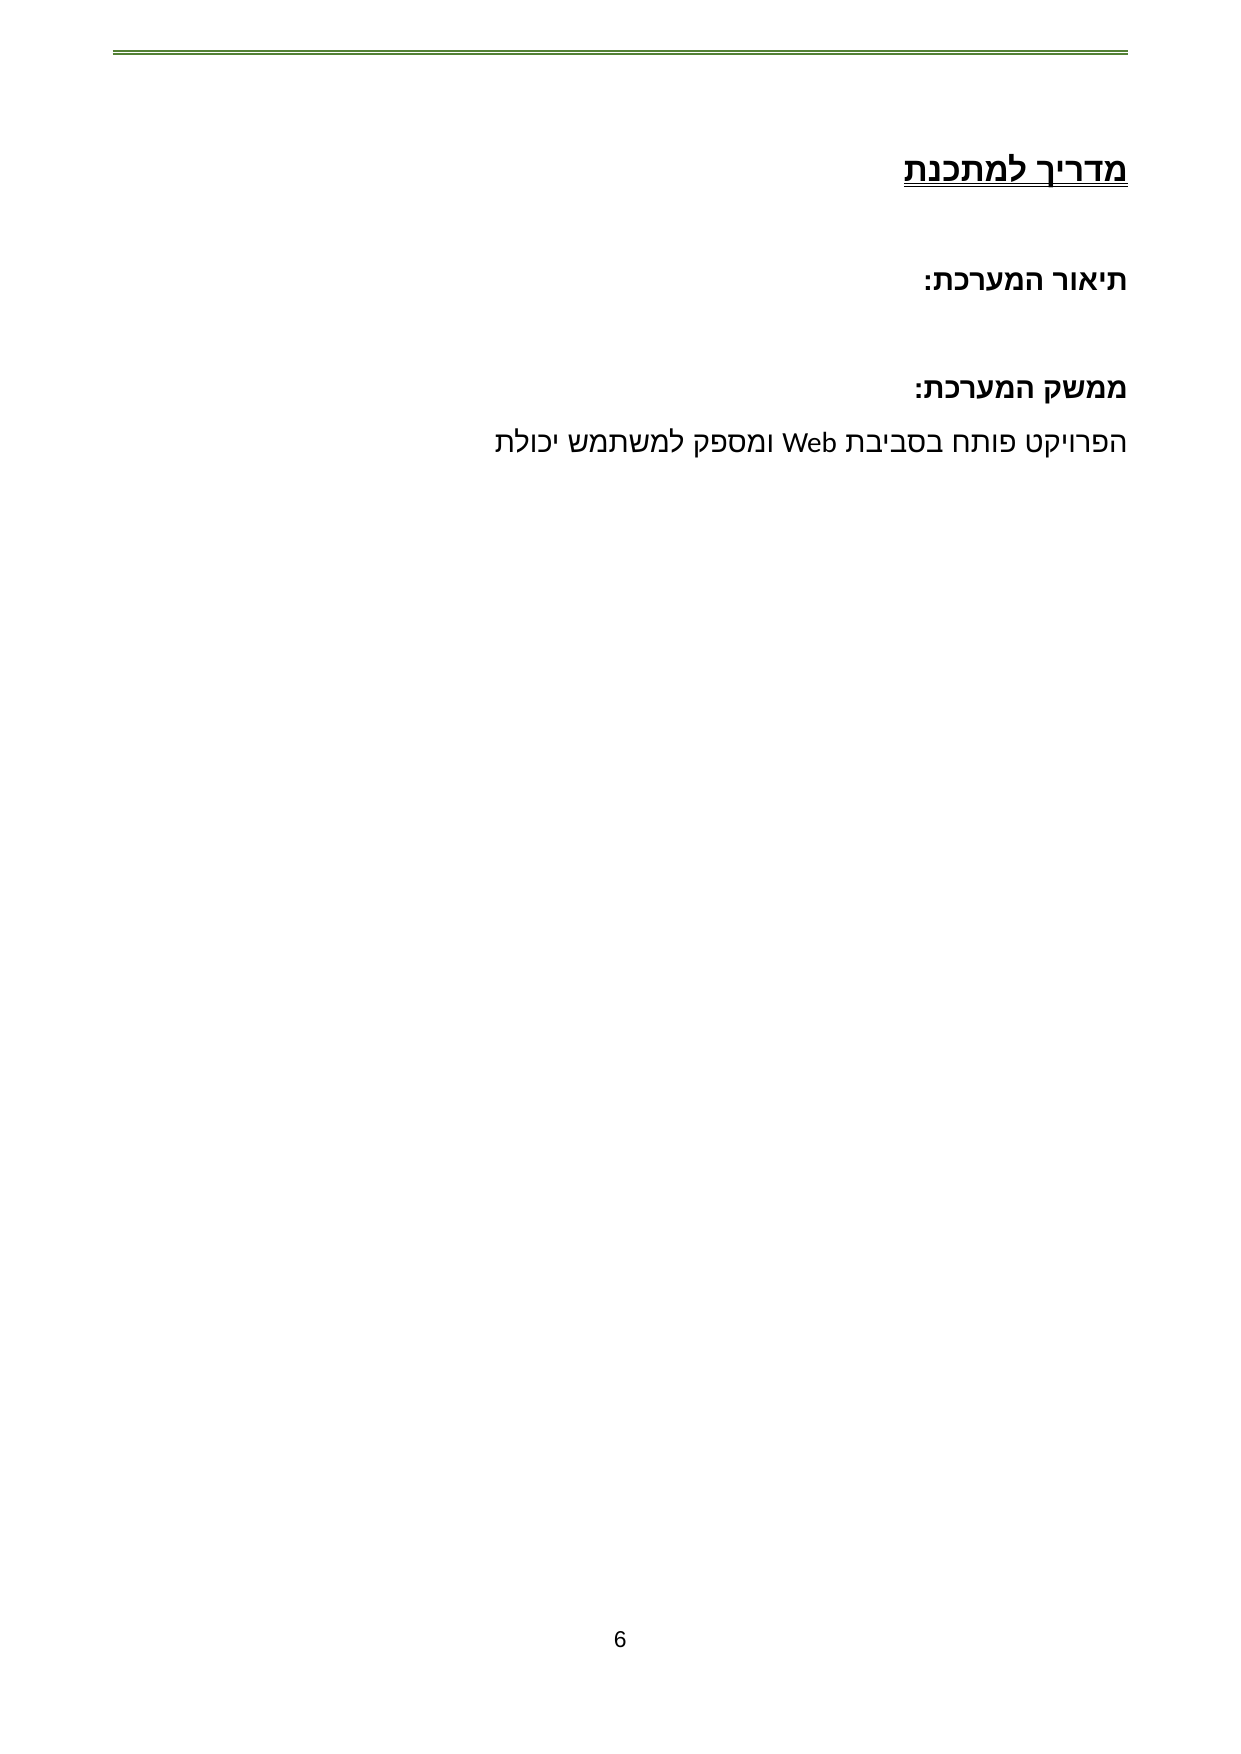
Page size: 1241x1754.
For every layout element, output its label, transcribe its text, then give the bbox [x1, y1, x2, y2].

text תיאור המערכת: [112, 263, 1128, 297]
text מדריך למתכנת [112, 150, 1128, 188]
text הפרויקט פותח בסביבת Web ומספק למשתמש יכולת [112, 424, 1128, 459]
text ממשק המערכת: [112, 371, 1128, 405]
